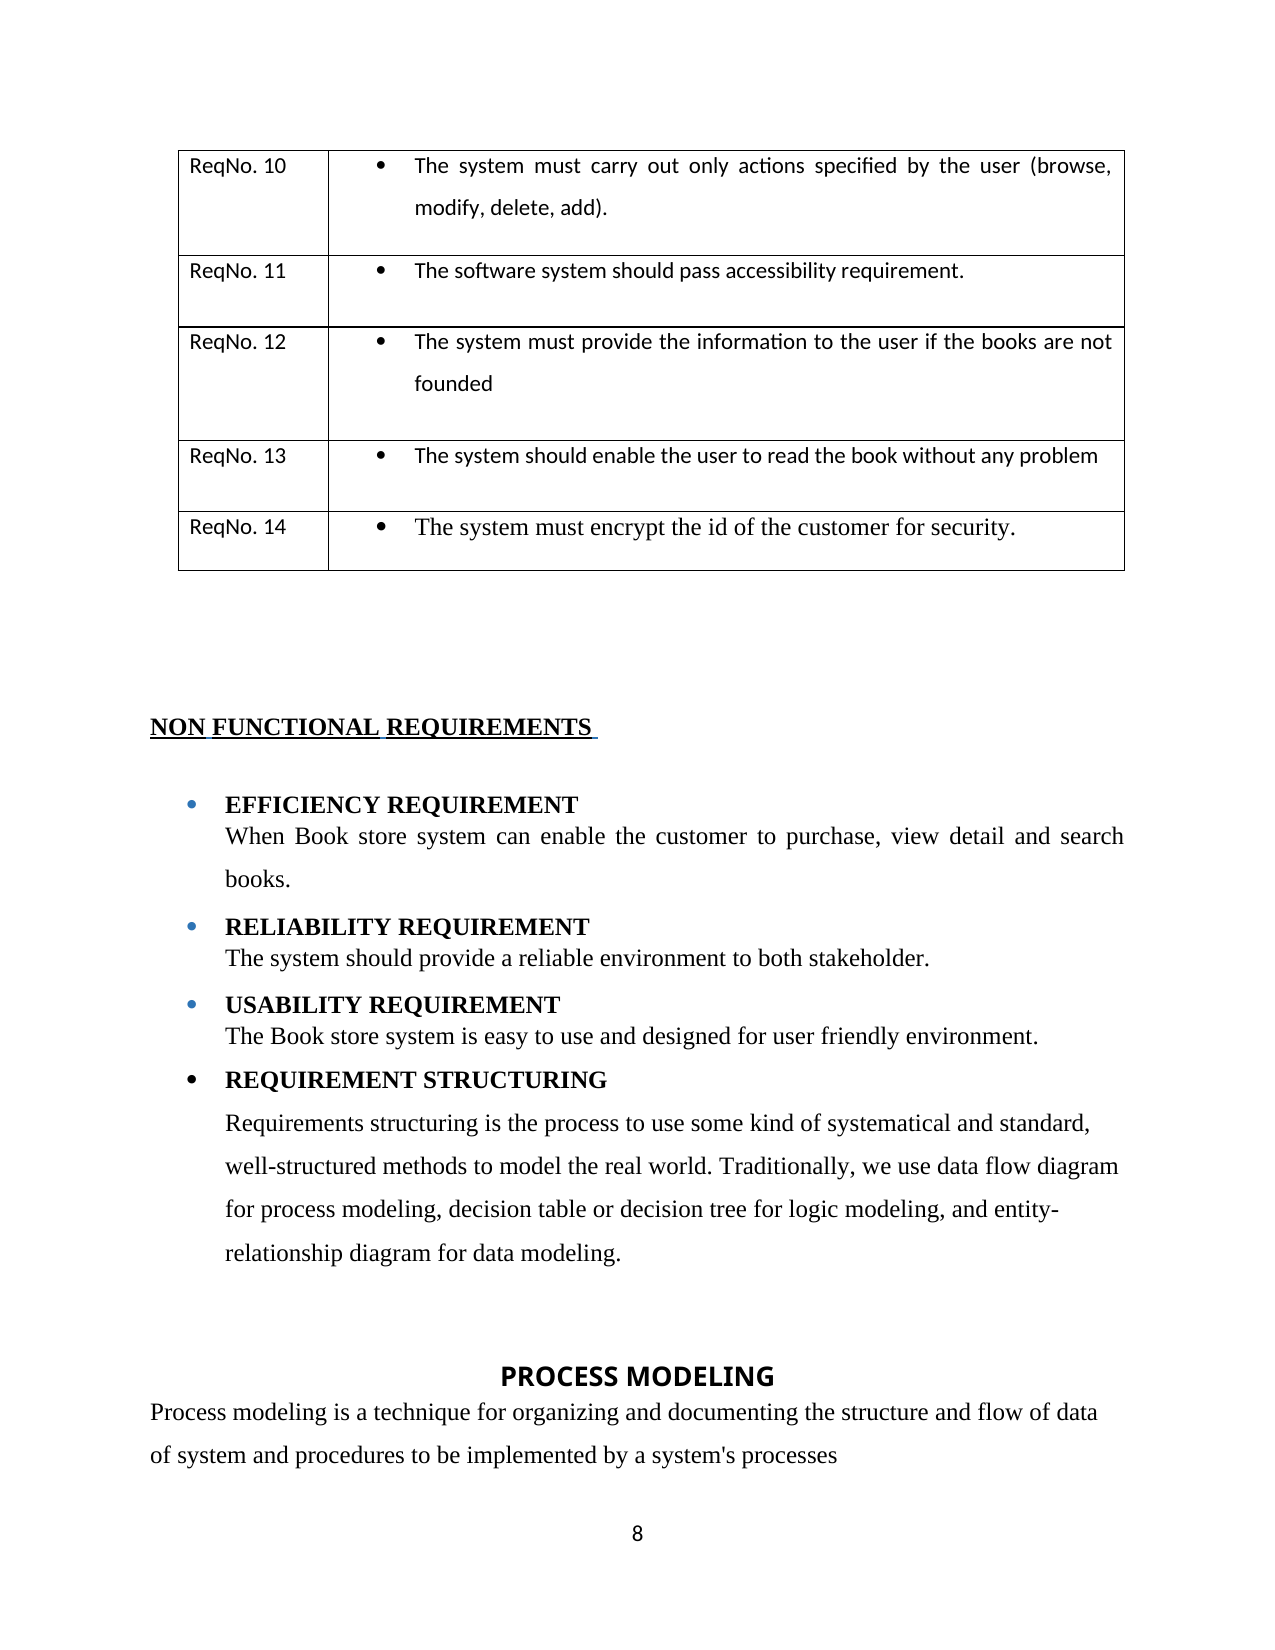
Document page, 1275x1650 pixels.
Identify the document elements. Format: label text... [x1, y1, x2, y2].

table_cell ReqNo. 10 [179, 151, 328, 255]
table_cell The system must encrypt the id of the customer for security. [329, 512, 1124, 570]
subtitle PROCESS MODELING [150, 1357, 1125, 1394]
subtitle NON FUNCTIONAL REQUIREMENTS [150, 712, 1125, 741]
subtitle RELIABILITY REQUIREMENT [187, 912, 1125, 941]
table_cell The software system should pass accessibility requirement. [329, 256, 1124, 326]
table_cell The system should enable the user to read the book without any problem [329, 441, 1124, 511]
table_cell ReqNo. 14 [179, 512, 328, 570]
list Requirements structuring is the process to use some kind of systematical and standard, well-structured methods to model the real world. Traditionally, we use data flow diagram for process modeling, decision table or decision tree for logic modeling, and entity-relationship diagram for data modeling. [225, 1108, 1125, 1266]
table_cell ReqNo. 13 [179, 441, 328, 511]
text Process modeling is a technique for organizing and documenting the structure and flow of data of system and procedures to be implemented by a system's processes [150, 1397, 1125, 1469]
text The Book store system is easy to use and designed for user friendly environment. [225, 1021, 1125, 1050]
text When Book store system can enable the customer to purchase, view detail and search books. [225, 821, 1125, 893]
subtitle EFFICIENCY REQUIREMENT [187, 790, 1125, 819]
table_cell The system must provide the information to the user if the books are not founded [329, 328, 1124, 440]
list REQUIREMENT STRUCTURING [187, 1065, 1125, 1093]
text The system should provide a reliable environment to both stakeholder. [225, 943, 1125, 972]
table_cell ReqNo. 11 [179, 256, 328, 326]
table_cell ReqNo. 12 [179, 328, 328, 440]
subtitle USABILITY REQUIREMENT [187, 990, 1125, 1019]
table_cell The system must carry out only actions specified by the user (browse, modify, delete, add). [329, 151, 1124, 255]
